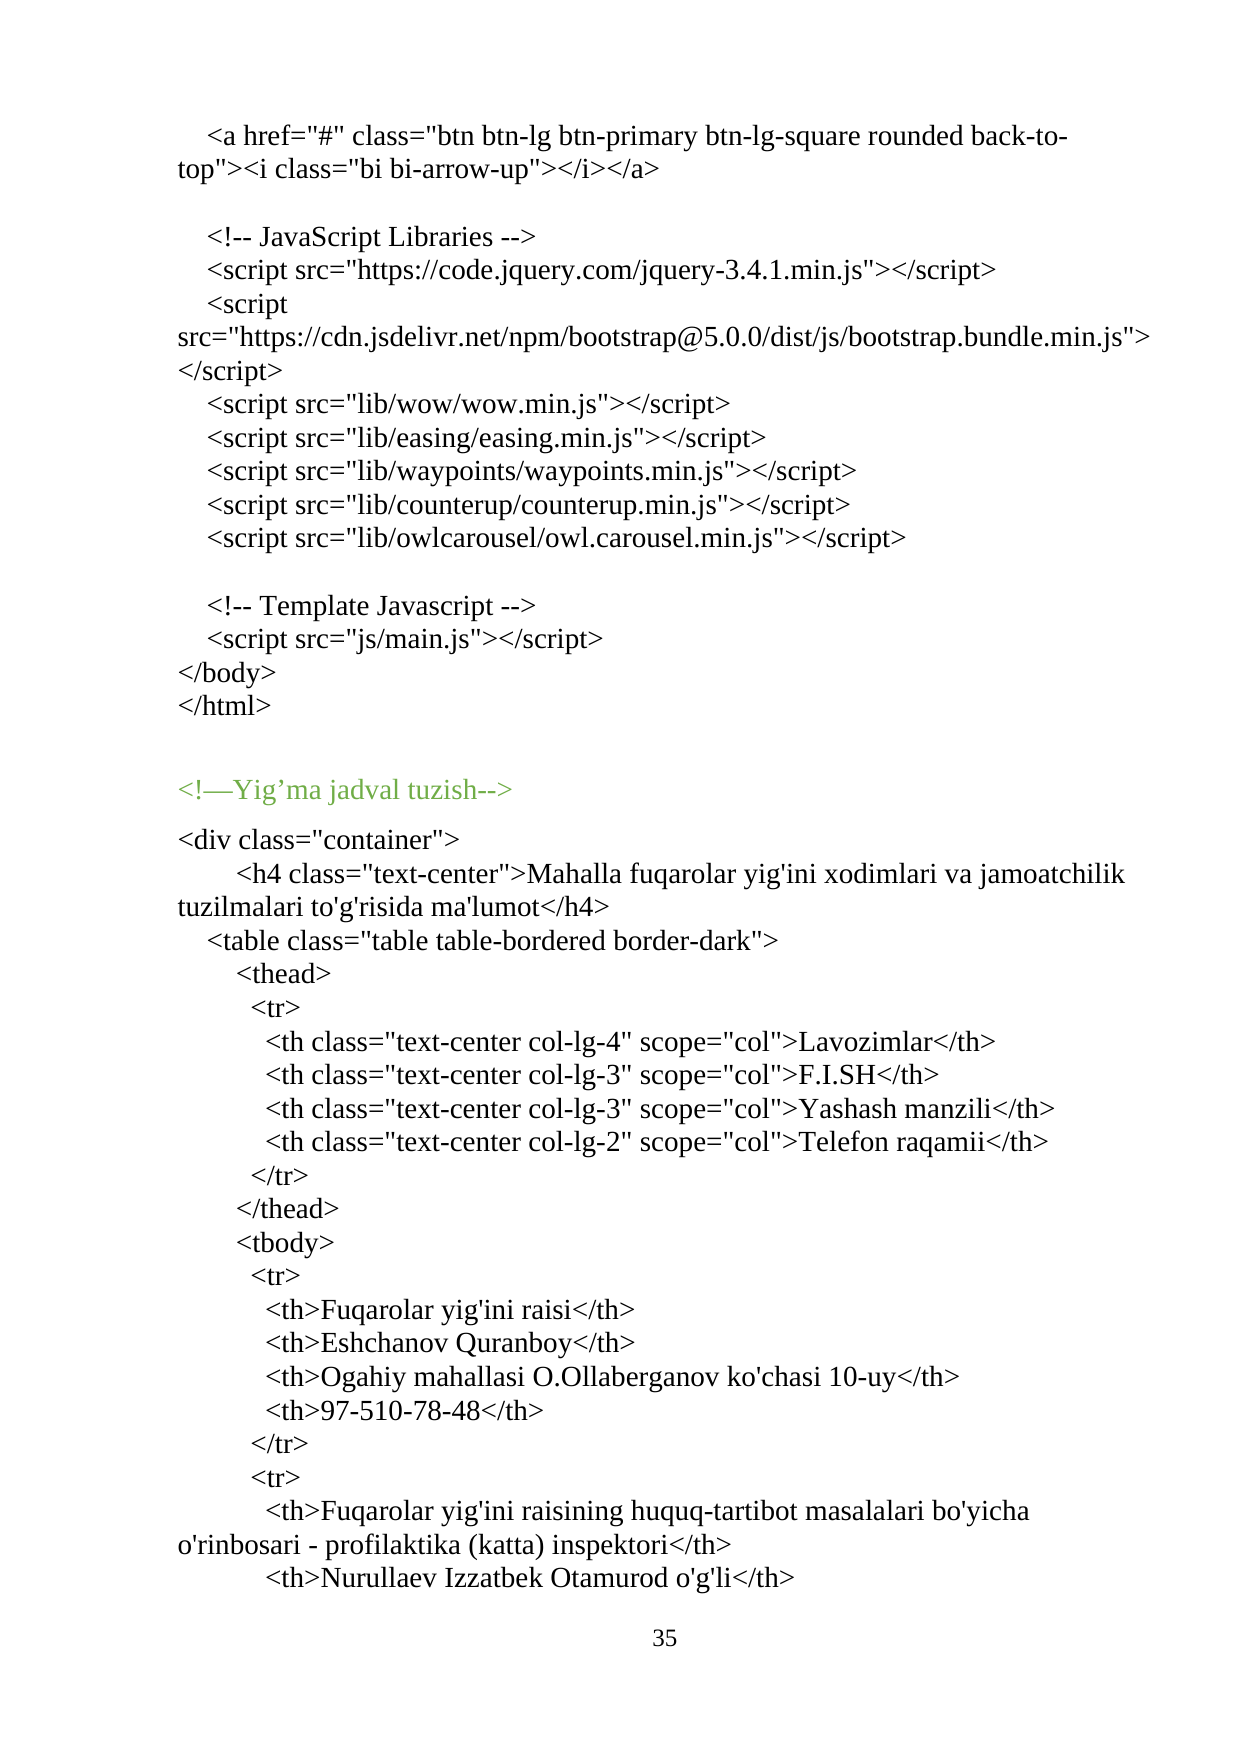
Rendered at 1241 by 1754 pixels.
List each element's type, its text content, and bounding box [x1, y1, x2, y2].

text <table class="table table-bordered border-dark"> [177, 923, 1152, 957]
text <script src="lib/counterup/counterup.min.js"></script> [177, 487, 1152, 521]
text <tr> [177, 1460, 1152, 1493]
text <a href="#" class="btn btn-lg btn-primary btn-lg-square rounded back-to-top"><i class="bi bi-arrow-up"></i></a> [177, 118, 1152, 185]
text <th class="text-center col-lg-4" scope="col">Lavozimlar</th> [177, 1024, 1152, 1057]
text <tbody> [177, 1225, 1152, 1258]
text <tr> [177, 1258, 1152, 1292]
text </tr> [177, 1426, 1152, 1460]
text <h4 class="text-center">Mahalla fuqarolar yig'ini xodimlari va jamoatchilik tuzilmalari to'g'risida ma'lumot</h4> [177, 856, 1152, 923]
text <th>Fuqarolar yig'ini raisining huquq-tartibot masalalari bo'yicha o'rinbosari - profilaktika (katta) inspektori</th> [177, 1493, 1152, 1560]
text <script src="lib/owlcarousel/owl.carousel.min.js"></script> [177, 521, 1152, 554]
text <th>Ogahiy mahallasi O.Ollaberganov ko'chasi 10-uy</th> [177, 1359, 1152, 1393]
text <th class="text-center col-lg-3" scope="col">F.I.SH</th> [177, 1057, 1152, 1091]
text <script src="lib/waypoints/waypoints.min.js"></script> [177, 453, 1152, 487]
text <thead> [177, 957, 1152, 990]
text <script src="https://code.jquery.com/jquery-3.4.1.min.js"></script> [177, 252, 1152, 286]
text </thead> [177, 1191, 1152, 1225]
text <th>Fuqarolar yig'ini raisi</th> [177, 1292, 1152, 1326]
text <th class="text-center col-lg-2" scope="col">Telefon raqamii</th> [177, 1124, 1152, 1158]
text <script src="lib/easing/easing.min.js"></script> [177, 420, 1152, 453]
text <!-- JavaScript Libraries --> [177, 219, 1152, 252]
text </html> [177, 688, 1152, 722]
text <script src="js/main.js"></script> [177, 621, 1152, 655]
text <script src="https://cdn.jsdelivr.net/npm/bootstrap@5.0.0/dist/js/bootstrap.bundle.min.js"></script> [177, 286, 1152, 386]
text <script src="lib/wow/wow.min.js"></script> [177, 386, 1152, 420]
text <th>97-510-78-48</th> [177, 1393, 1152, 1426]
text <th>Nurullaev Izzatbek Otamurod o'g'li</th> [177, 1560, 1152, 1594]
text <tr> [177, 990, 1152, 1024]
text <!—Yig’ma jadval tuzish--> [177, 772, 1152, 806]
text </body> [177, 655, 1152, 688]
text <!-- Template Javascript --> [177, 588, 1152, 621]
text </tr> [177, 1158, 1152, 1191]
text <th class="text-center col-lg-3" scope="col">Yashash manzili</th> [177, 1091, 1152, 1124]
text <th>Eshchanov Quranboy</th> [177, 1326, 1152, 1359]
text <div class="container"> [177, 822, 1152, 856]
